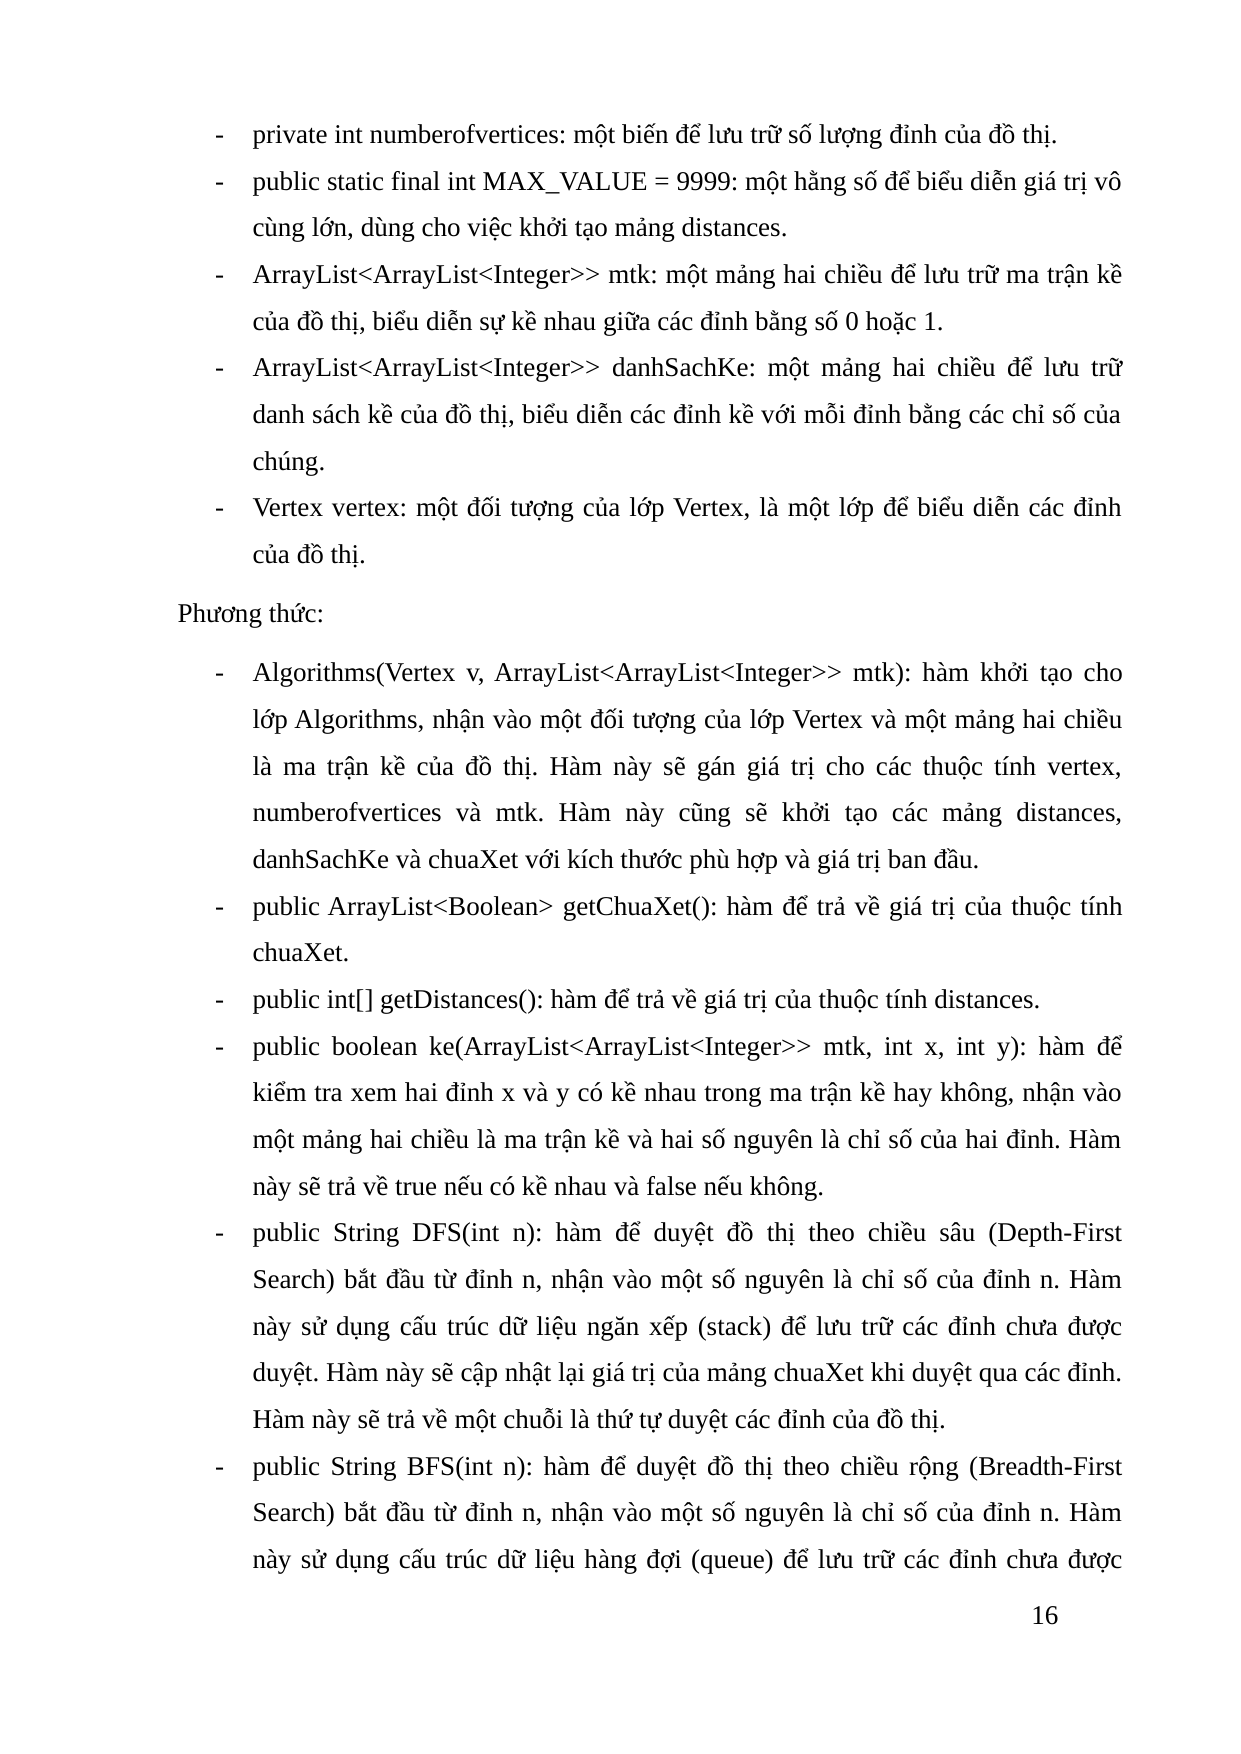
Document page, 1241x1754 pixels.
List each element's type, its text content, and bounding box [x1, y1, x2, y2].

list public ArrayList<Boolean> getChuaXet(): hàm để trả về giá trị của thuộc tính chuaXet. [215, 890, 1123, 968]
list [215, 1450, 1123, 1574]
list private int numberofvertices: một biến để lưu trữ số lượng đỉnh của đồ thị. [215, 118, 1123, 149]
list public boolean ke(ArrayList<ArrayList<Integer>> mtk, int x, int y): hàm để kiểm tra xem hai đỉnh x và y có kề nhau trong ma trận kề hay không, nhận vào một mảng hai chiều là ma trận kề và hai số nguyên là chỉ số của hai đỉnh. Hàm này sẽ trả về true nếu có kề nhau và false nếu không. [215, 1030, 1123, 1201]
list public static final int MAX_VALUE = 9999: một hằng số để biểu diễn giá trị vô cùng lớn, dùng cho việc khởi tạo mảng distances. [215, 165, 1123, 243]
list Vertex vertex: một đối tượng của lớp Vertex, là một lớp để biểu diễn các đỉnh của đồ thị. [215, 491, 1123, 569]
list ArrayList<ArrayList<Integer>> danhSachKe: một mảng hai chiều để lưu trữ danh sách kề của đồ thị, biểu diễn các đỉnh kề với mỗi đỉnh bằng các chỉ số của chúng. [215, 351, 1123, 476]
text Phương thức: [177, 597, 1123, 628]
list ArrayList<ArrayList<Integer>> mtk: một mảng hai chiều để lưu trữ ma trận kề của đồ thị, biểu diễn sự kề nhau giữa các đỉnh bằng số 0 hoặc 1. [215, 258, 1123, 336]
list public String DFS(int n): hàm để duyệt đồ thị theo chiều sâu (Depth-First Search) bắt đầu từ đỉnh n, nhận vào một số nguyên là chỉ số của đỉnh n. Hàm này sử dụng cấu trúc dữ liệu ngăn xếp (stack) để lưu trữ các đỉnh chưa được duyệt. Hàm này sẽ cập nhật lại giá trị của mảng chuaXet khi duyệt qua các đỉnh. Hàm này sẽ trả về một chuỗi là thứ tự duyệt các đỉnh của đồ thị. [215, 1216, 1123, 1434]
list Algorithms(Vertex v, ArrayList<ArrayList<Integer>> mtk): hàm khởi tạo cho lớp Algorithms, nhận vào một đối tượng của lớp Vertex và một mảng hai chiều là ma trận kề của đồ thị. Hàm này sẽ gán giá trị cho các thuộc tính vertex, numberofvertices và mtk. Hàm này cũng sẽ khởi tạo các mảng distances, danhSachKe và chuaXet với kích thước phù hợp và giá trị ban đầu. [215, 656, 1123, 874]
list public int[] getDistances(): hàm để trả về giá trị của thuộc tính distances. [215, 983, 1123, 1014]
